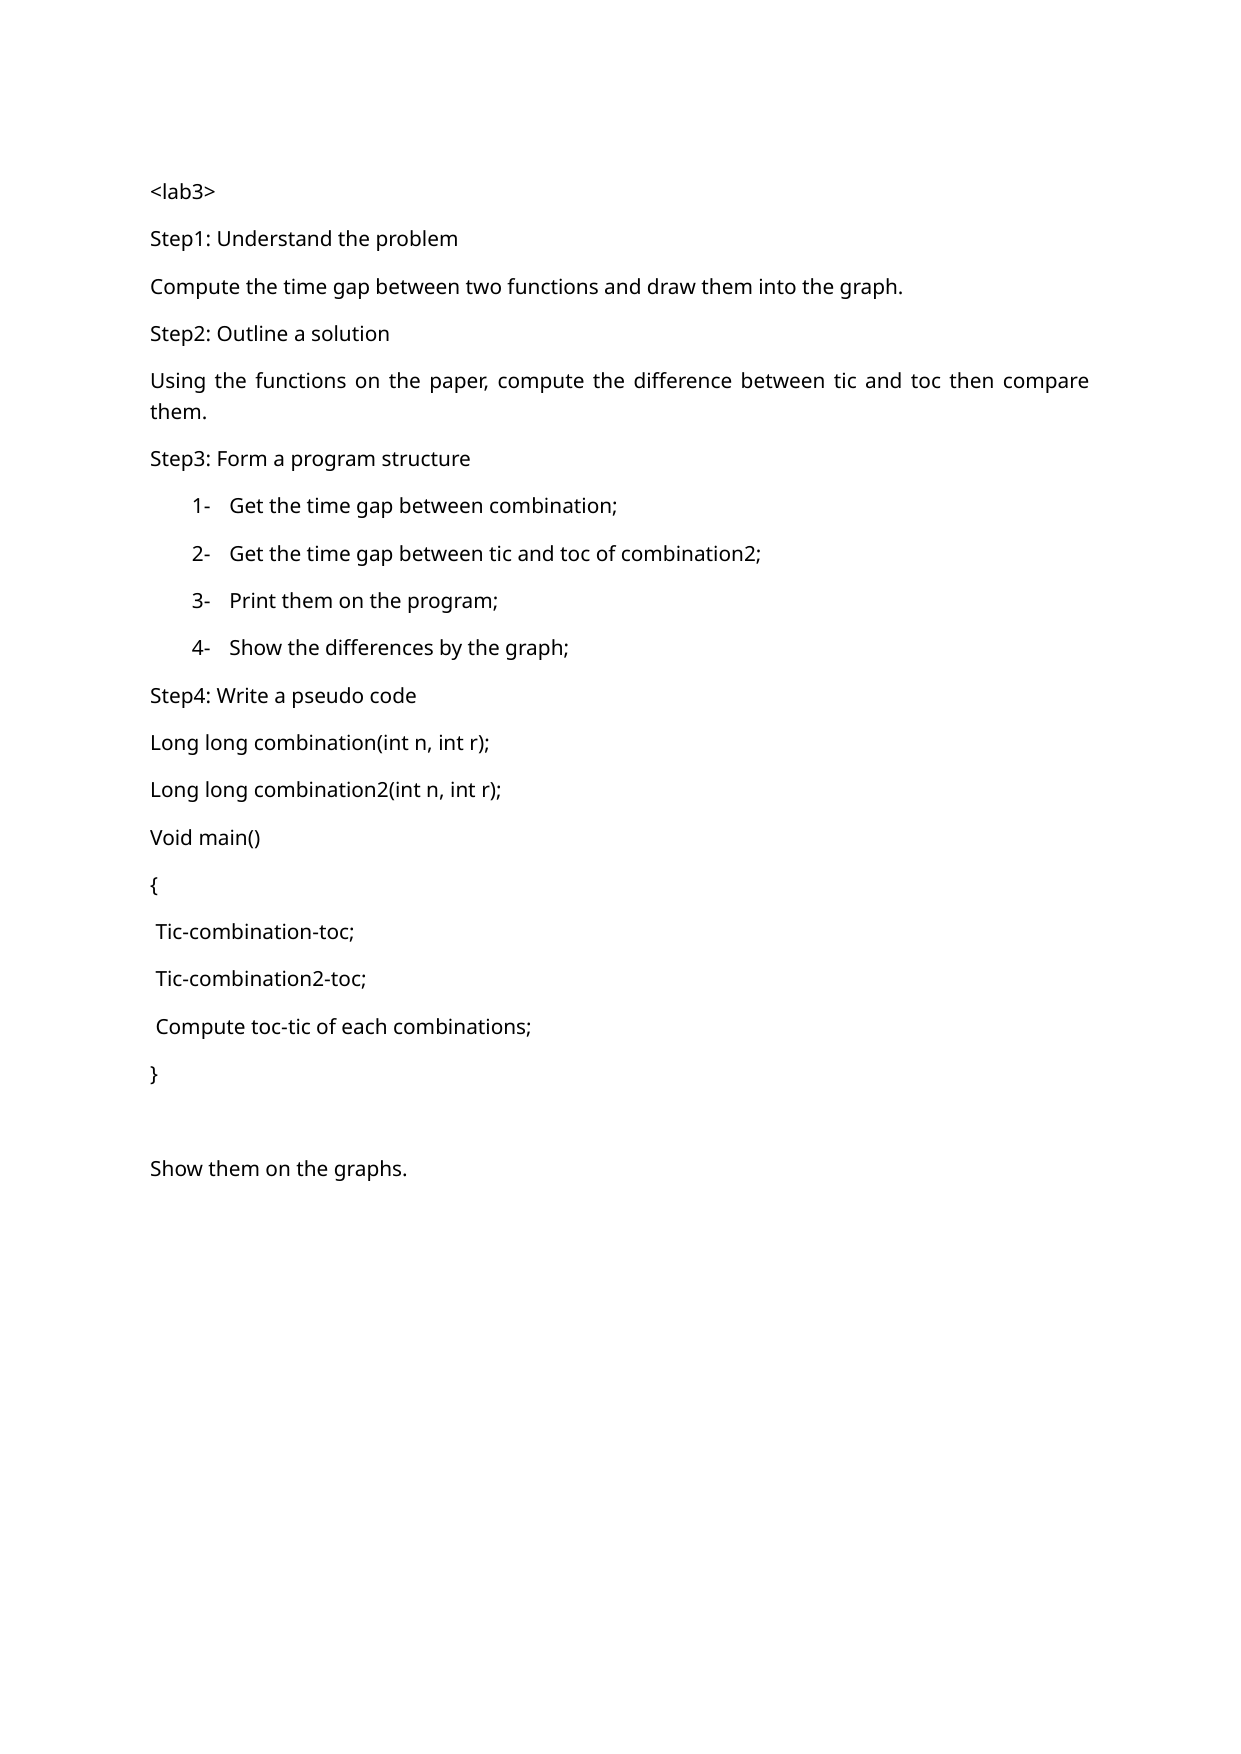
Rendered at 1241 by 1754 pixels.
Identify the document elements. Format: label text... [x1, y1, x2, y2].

text Show them on the graphs. [150, 1154, 1090, 1182]
text Long long combination(int n, int r); [150, 728, 1090, 756]
text Step1: Understand the problem [150, 224, 1090, 253]
text Tic-combination2-toc; [150, 964, 1090, 993]
text Long long combination2(int n, int r); [150, 775, 1090, 804]
text Using the functions on the paper, compute the difference between tic and toc then compare them. [150, 366, 1090, 425]
list Print them on the program; [192, 586, 1090, 614]
list Show the differences by the graph; [192, 633, 1090, 662]
text Step3: Form a program structure [150, 444, 1090, 473]
text } [150, 1059, 1090, 1087]
text Tic-combination-toc; [150, 917, 1090, 946]
text Void main() [150, 823, 1090, 851]
text Compute the time gap between two functions and draw them into the graph. [150, 272, 1090, 300]
text { [150, 870, 1090, 898]
text Step2: Outline a solution [150, 319, 1090, 347]
list Get the time gap between tic and toc of combination2; [192, 539, 1090, 567]
text Compute toc-tic of each combinations; [150, 1012, 1090, 1040]
text <lab3> [150, 177, 1090, 206]
text Step4: Write a pseudo code [150, 681, 1090, 709]
list Get the time gap between combination; [192, 492, 1090, 520]
